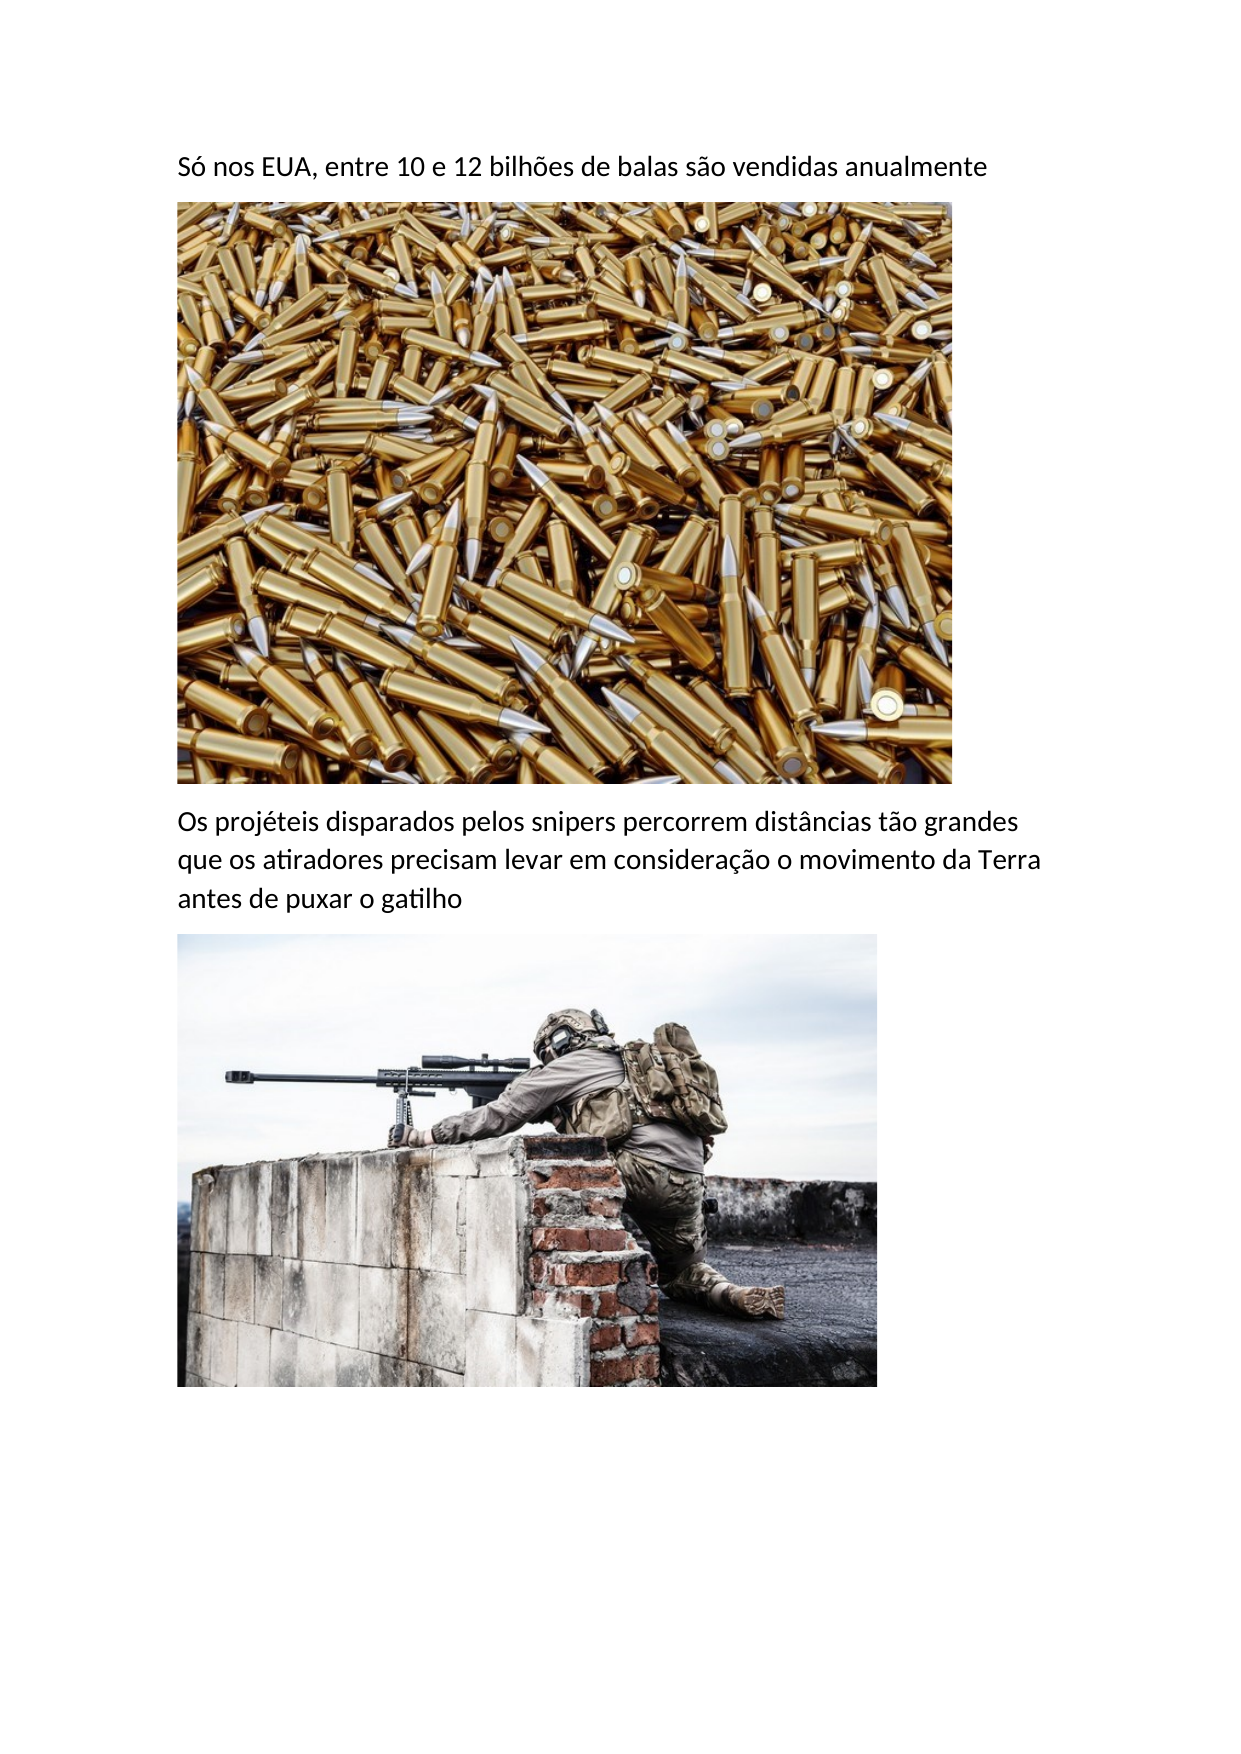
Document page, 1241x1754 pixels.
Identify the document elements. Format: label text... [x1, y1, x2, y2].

text Só nos EUA, entre 10 e 12 bilhões de balas são vendidas anualmente [177, 148, 1063, 183]
text Os projéteis disparados pelos snipers percorrem distâncias tão grandes que os atiradores precisam levar em consideração o movimento da Terra antes de puxar o gatilho [177, 803, 1063, 915]
picture [177, 202, 953, 784]
picture [177, 934, 878, 1387]
